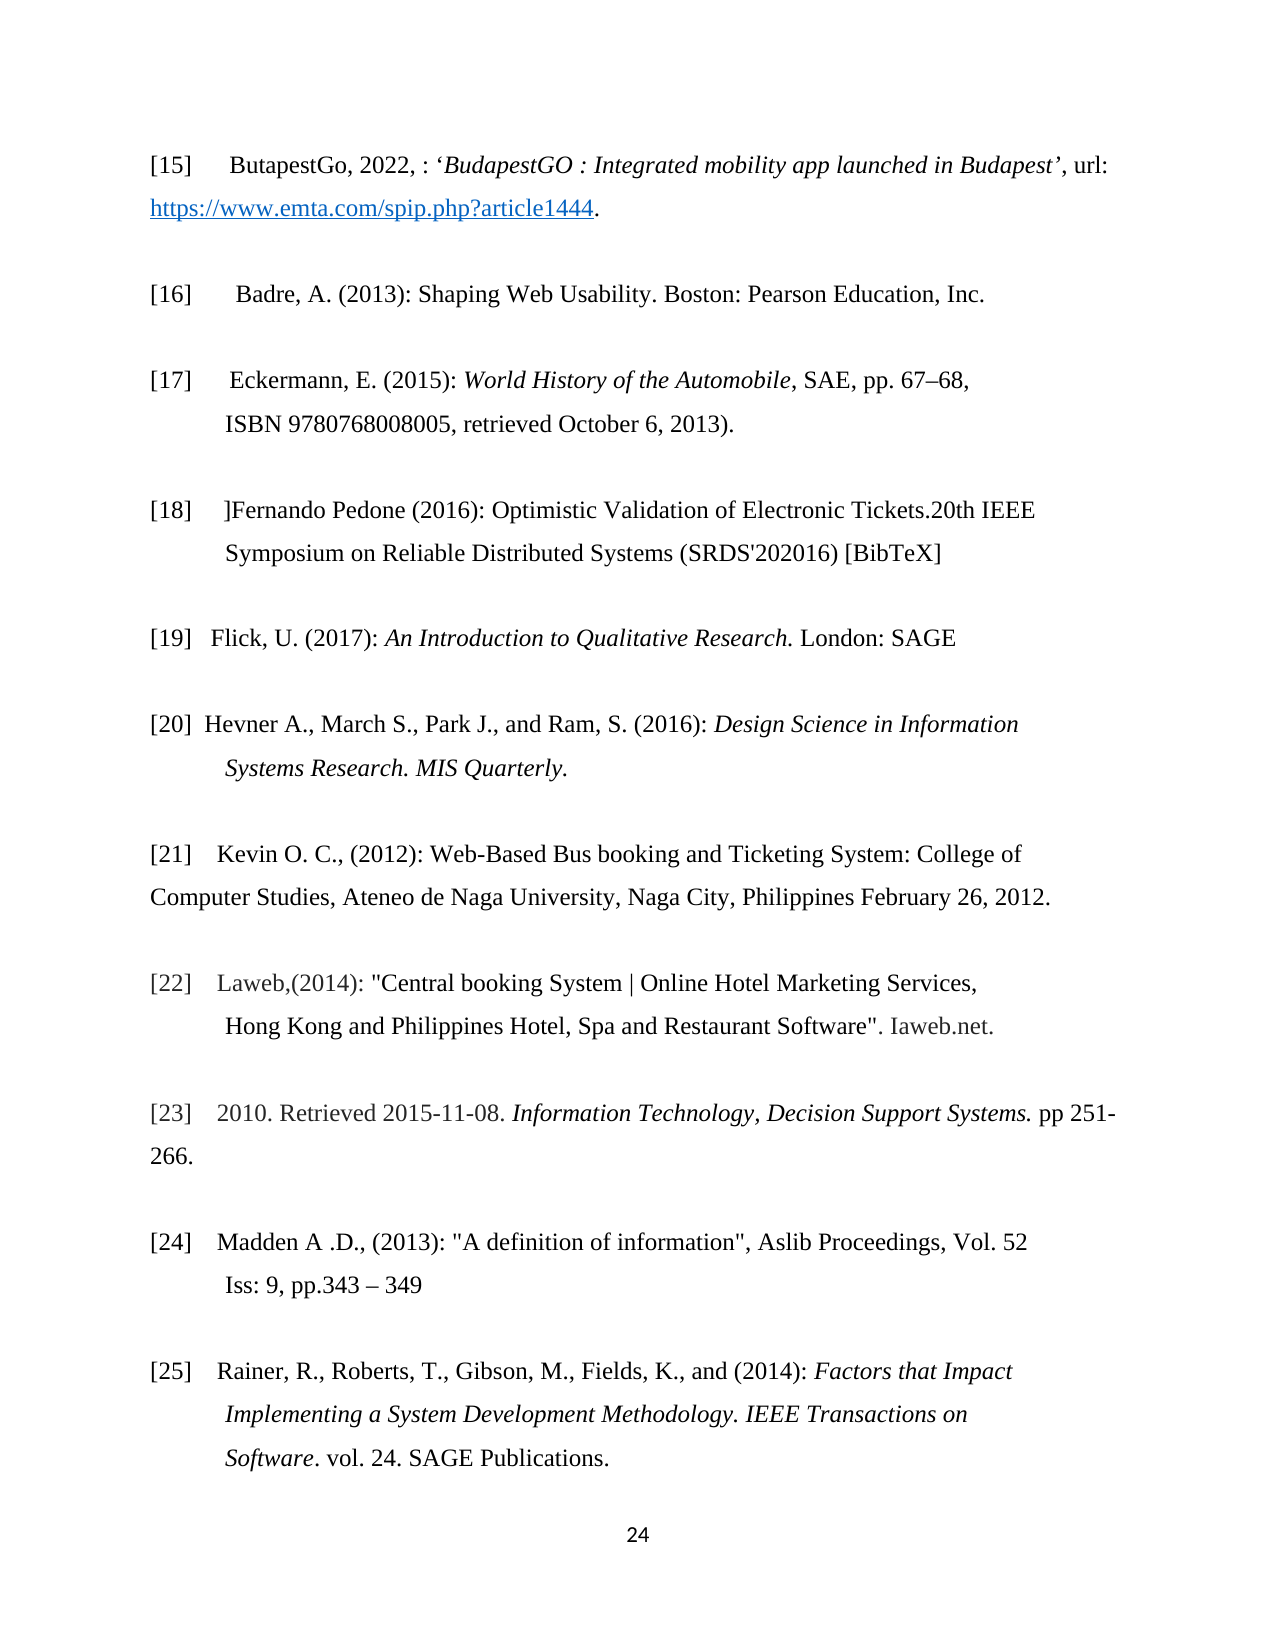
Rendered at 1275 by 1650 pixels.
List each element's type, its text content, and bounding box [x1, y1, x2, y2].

list [19] Flick, U. (2017): An Introduction to Qualitative Research. London: SAGE [150, 623, 1125, 652]
list [20] Hevner A., March S., Park J., and Ram, S. (2016): Design Science in Information [150, 709, 1125, 738]
list Iss: 9, pp.343 – 349 [225, 1270, 1125, 1299]
list [25] Rainer, R., Roberts, T., Gibson, M., Fields, K., and (2014): Factors that Impact [150, 1356, 1125, 1385]
list Symposium on Reliable Distributed Systems (SRDS'202016) [BibTeX] [225, 538, 1125, 567]
list [16] Badre, A. (2013): Shaping Web Usability. Boston: Pearson Education, Inc. [150, 279, 1125, 308]
list [15] ButapestGo, 2022, : ‘BudapestGO : Integrated mobility app launched in Budapest’, url: https://www.emta.com/spip.php?article1444. [150, 150, 1125, 222]
list ISBN 9780768008005, retrieved October 6, 2013). [225, 409, 1125, 437]
list [24] Madden A .D., (2013): "A definition of information", Aslib Proceedings, Vol. 52 [150, 1227, 1125, 1256]
list [21] Kevin O. C., (2012): Web-Based Bus booking and Ticketing System: College of Computer Studies, Ateneo de Naga University, Naga City, Philippines February 26, 2012. [150, 839, 1125, 911]
list [22] Laweb,(2014): "Central booking System | Online Hotel Marketing Services, [150, 968, 1125, 997]
list Software. vol. 24. SAGE Publications. [225, 1443, 1125, 1471]
list [17] Eckermann, E. (2015): World History of the Automobile, SAE, pp. 67–68, [150, 366, 1125, 394]
list [18] ]Fernando Pedone (2016): Optimistic Validation of Electronic Tickets.20th IEEE [150, 495, 1125, 524]
list [23] 2010. Retrieved 2015-11-08. Information Technology, Decision Support Systems. pp 251-266. [150, 1098, 1125, 1169]
list Implementing a System Development Methodology. IEEE Transactions on [225, 1399, 1125, 1428]
list Systems Research. MIS Quarterly. [225, 753, 1125, 781]
list Hong Kong and Philippines Hotel, Spa and Restaurant Software". Iaweb.net. [225, 1011, 1125, 1040]
